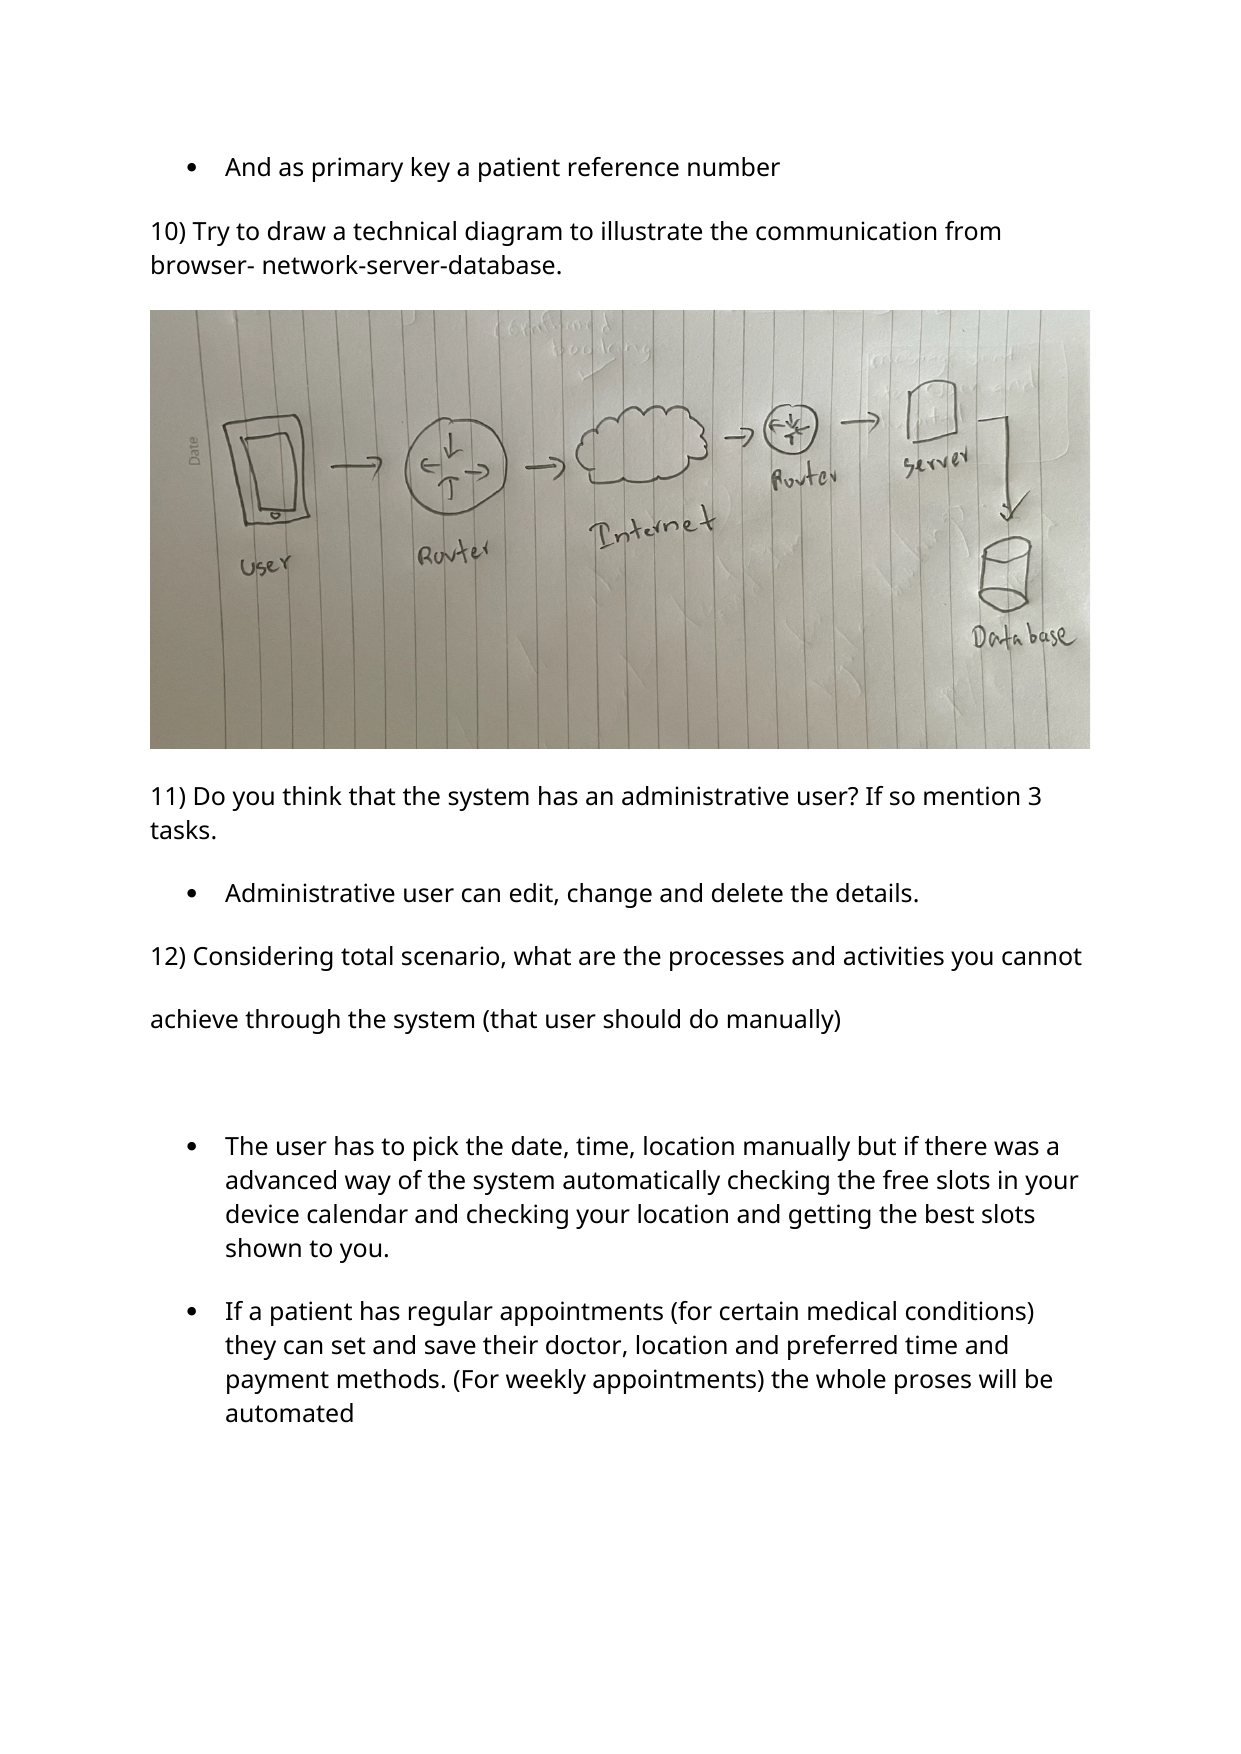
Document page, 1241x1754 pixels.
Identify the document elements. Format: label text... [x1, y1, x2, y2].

list If a patient has regular appointments (for certain medical conditions) they can set and save their doctor, location and preferred time and payment methods. (For weekly appointments) the whole proses will be automated [187, 1294, 1090, 1430]
list The user has to pick the date, time, location manually but if there was a advanced way of the system automatically checking the free slots in your device calendar and checking your location and getting the best slots shown to you. [187, 1128, 1090, 1265]
text achieve through the system (that user should do manually) [150, 1002, 1090, 1036]
list And as primary key a patient reference number [187, 150, 1090, 184]
text 12) Considering total scenario, what are the processes and activities you cannot [150, 939, 1090, 973]
text 11) Do you think that the system has an administrative user? If so mention 3 tasks. [150, 778, 1090, 846]
picture [150, 310, 1091, 749]
text 10) Try to draw a technical diagram to illustrate the communication from browser- network-server-database. [150, 213, 1090, 281]
list Administrative user can edit, change and delete the details. [187, 876, 1090, 909]
